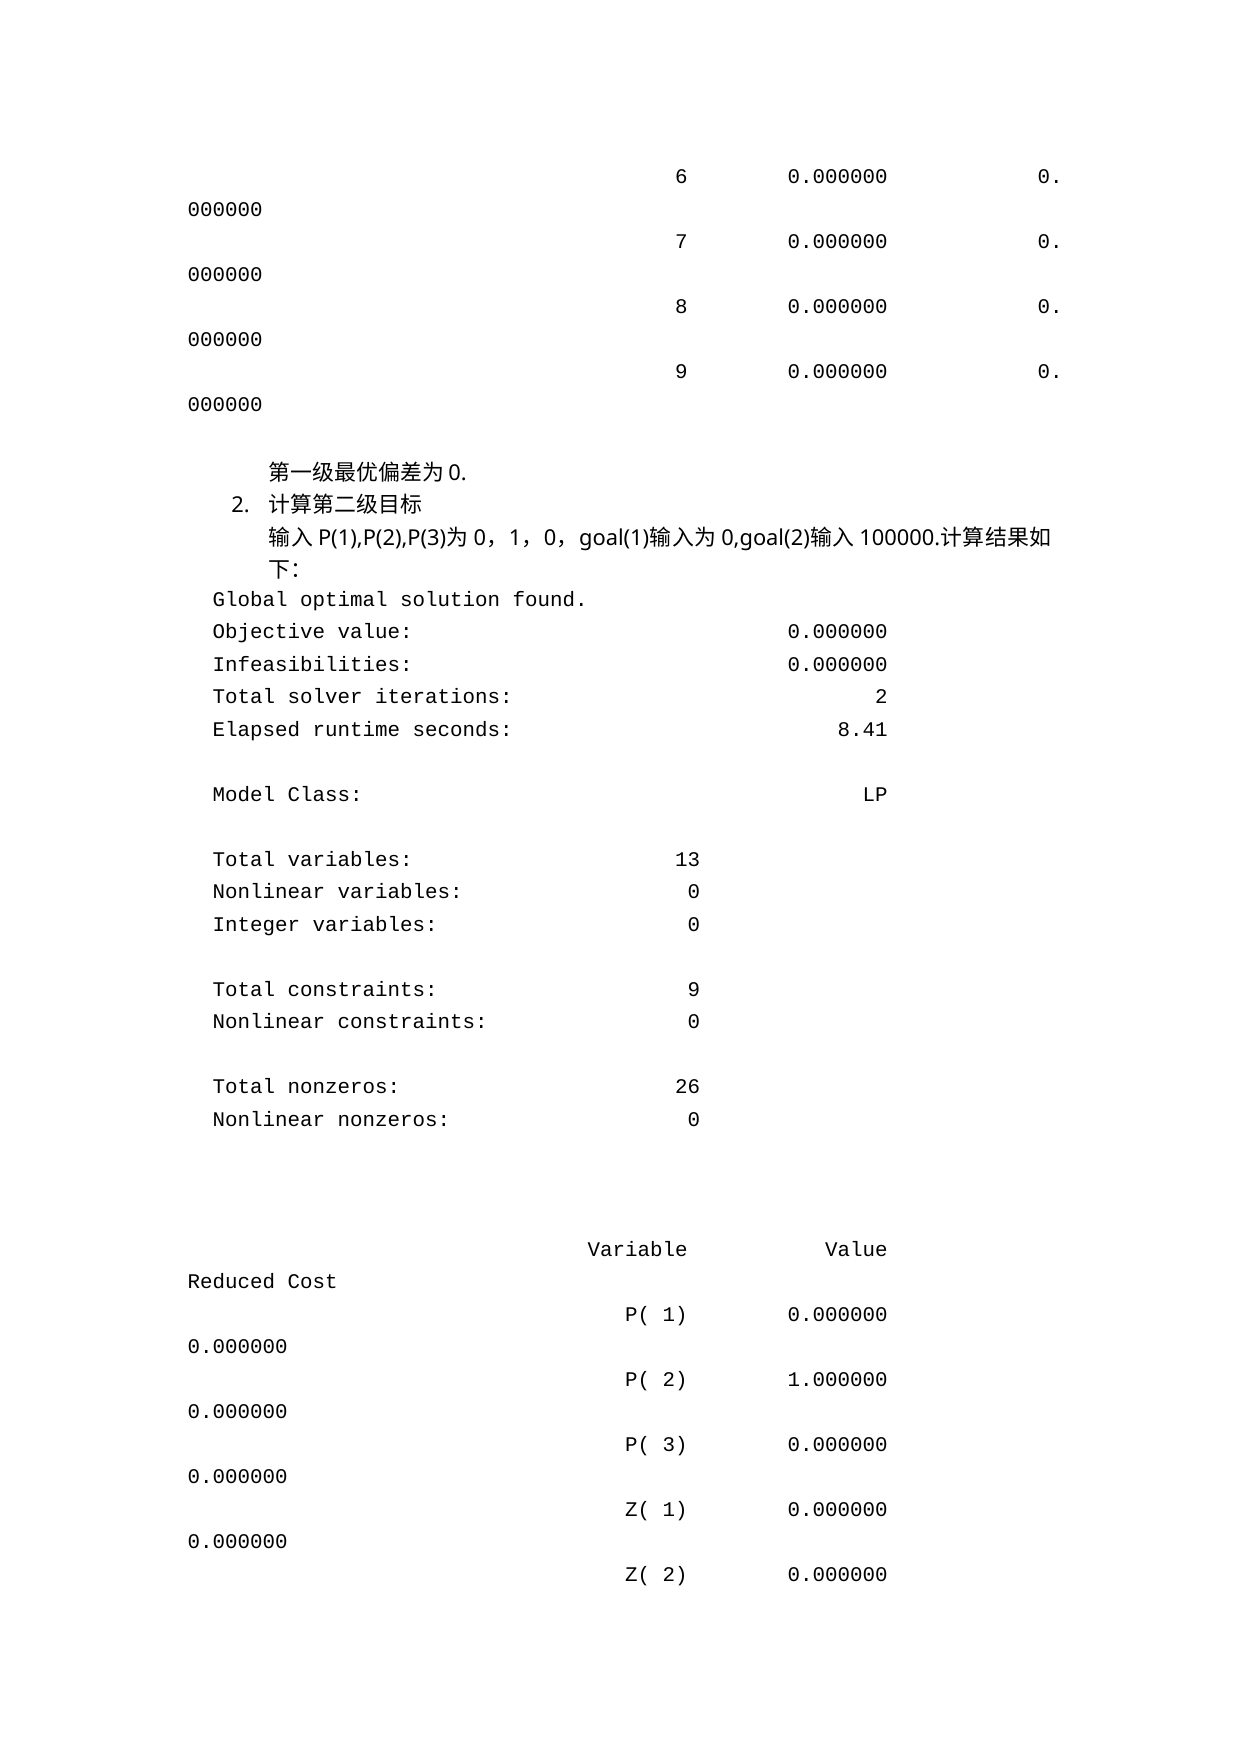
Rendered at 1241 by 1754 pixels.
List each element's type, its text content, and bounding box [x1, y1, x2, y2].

text P( 2) 1.000000 0.000000 [187, 1364, 1053, 1429]
text Objective value: 0.000000 [187, 617, 1053, 649]
text Total variables: 13 [187, 844, 1053, 877]
text Model Class: LP [187, 779, 1053, 812]
text Global optimal solution found. [187, 584, 1053, 617]
text P( 1) 0.000000 0.000000 [187, 1299, 1053, 1364]
text 7 0.000000 0.000000 [187, 227, 1053, 292]
text Total nonzeros: 26 [187, 1072, 1053, 1104]
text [187, 1559, 1053, 1592]
text 9 0.000000 0.000000 [187, 357, 1053, 422]
text Nonlinear constraints: 0 [187, 1007, 1053, 1039]
text Infeasibilities: 0.000000 [187, 649, 1053, 682]
text 6 0.000000 0.000000 [187, 162, 1053, 227]
text P( 3) 0.000000 0.000000 [187, 1429, 1053, 1494]
text Total solver iterations: 2 [187, 682, 1053, 714]
text 8 0.000000 0.000000 [187, 292, 1053, 357]
text Nonlinear nonzeros: 0 [187, 1104, 1053, 1137]
text Variable Value Reduced Cost [187, 1234, 1053, 1299]
text Nonlinear variables: 0 [187, 877, 1053, 909]
list 第一级最优偏差为0. [269, 454, 1053, 487]
text Integer variables: 0 [187, 909, 1053, 942]
text Total constraints: 9 [187, 974, 1053, 1007]
text Elapsed runtime seconds: 8.41 [187, 714, 1053, 747]
list 输入P(1),P(2),P(3)为0，1，0，goal(1)输入为0,goal(2)输入100000.计算结果如下： [269, 519, 1053, 584]
text Z( 1) 0.000000 0.000000 [187, 1494, 1053, 1559]
list 计算第二级目标 [231, 487, 1053, 519]
